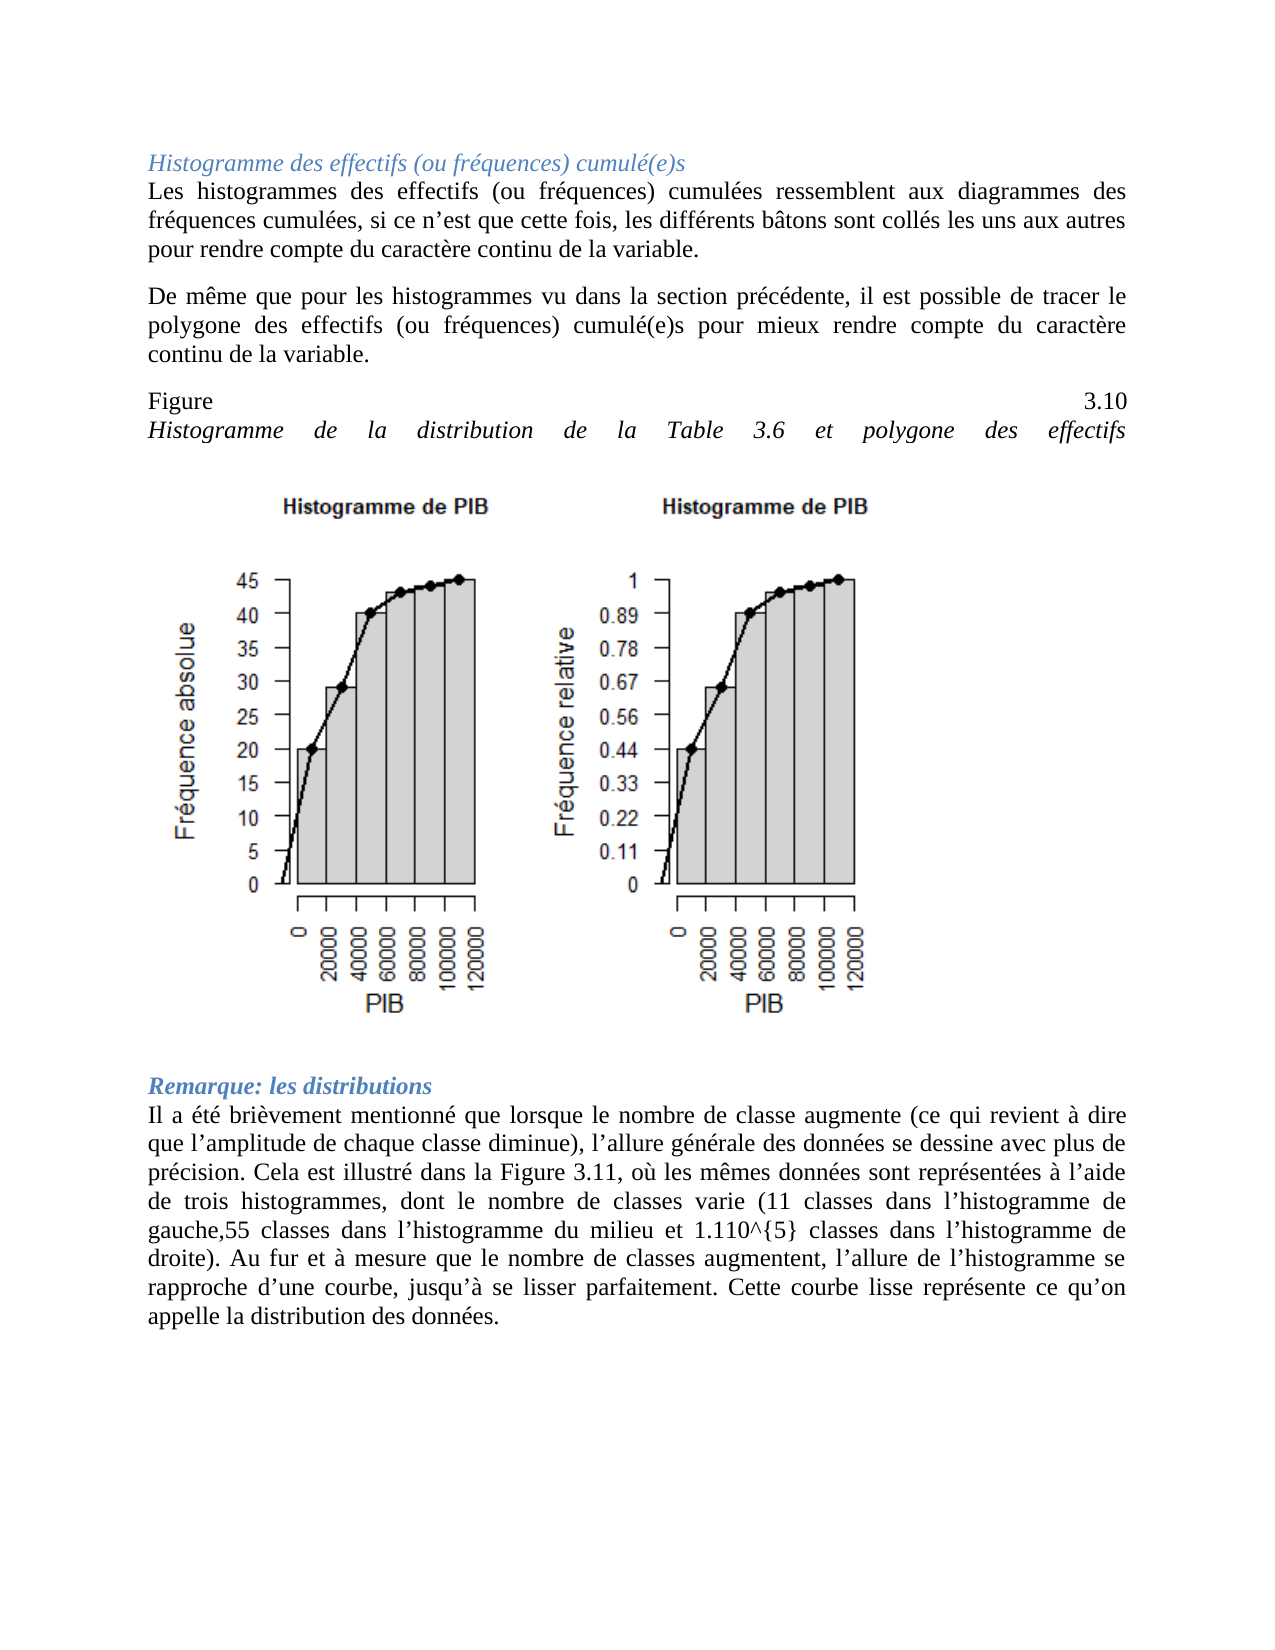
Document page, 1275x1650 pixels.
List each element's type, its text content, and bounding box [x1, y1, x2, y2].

text De même que pour les histogrammes vu dans la section précédente, il est possible de tracer le polygone des effectifs (ou fréquences) cumulé(e)s pour mieux rendre compte du caractère continu de la variable. [148, 281, 1127, 368]
subtitle Histogramme des effectifs (ou fréquences) cumulé(e)s [148, 148, 1127, 176]
text Il a été brièvement mentionné que lorsque le nombre de classe augmente (ce qui revient à dire que l’amplitude de chaque classe diminue), l’allure générale des données se dessine avec plus de précision. Cela est illustré dans la Figure 3.11, où les mêmes données sont représentées à l’aide de trois histogrammes, dont le nombre de classes varie (11 classes dans l’histogramme de gauche,55 classes dans l’histogramme du milieu et 1.110^{5} classes dans l’histogramme de droite). Au fur et à mesure que le nombre de classes augmentent, l’allure de l’histogramme se rapproche d’une courbe, jusqu’à se lisser parfaitement. Cette courbe lisse représente ce qu’on appelle la distribution des données. [148, 1100, 1127, 1330]
text Les histogrammes des effectifs (ou fréquences) cumulées ressemblent aux diagrammes des fréquences cumulées, si ce n’est que cette fois, les différents bâtons sont collés les uns aux autres pour rendre compte du caractère continu de la variable. [148, 176, 1127, 263]
subtitle Remarque: les distributions [148, 1071, 1127, 1100]
picture [166, 443, 925, 1051]
